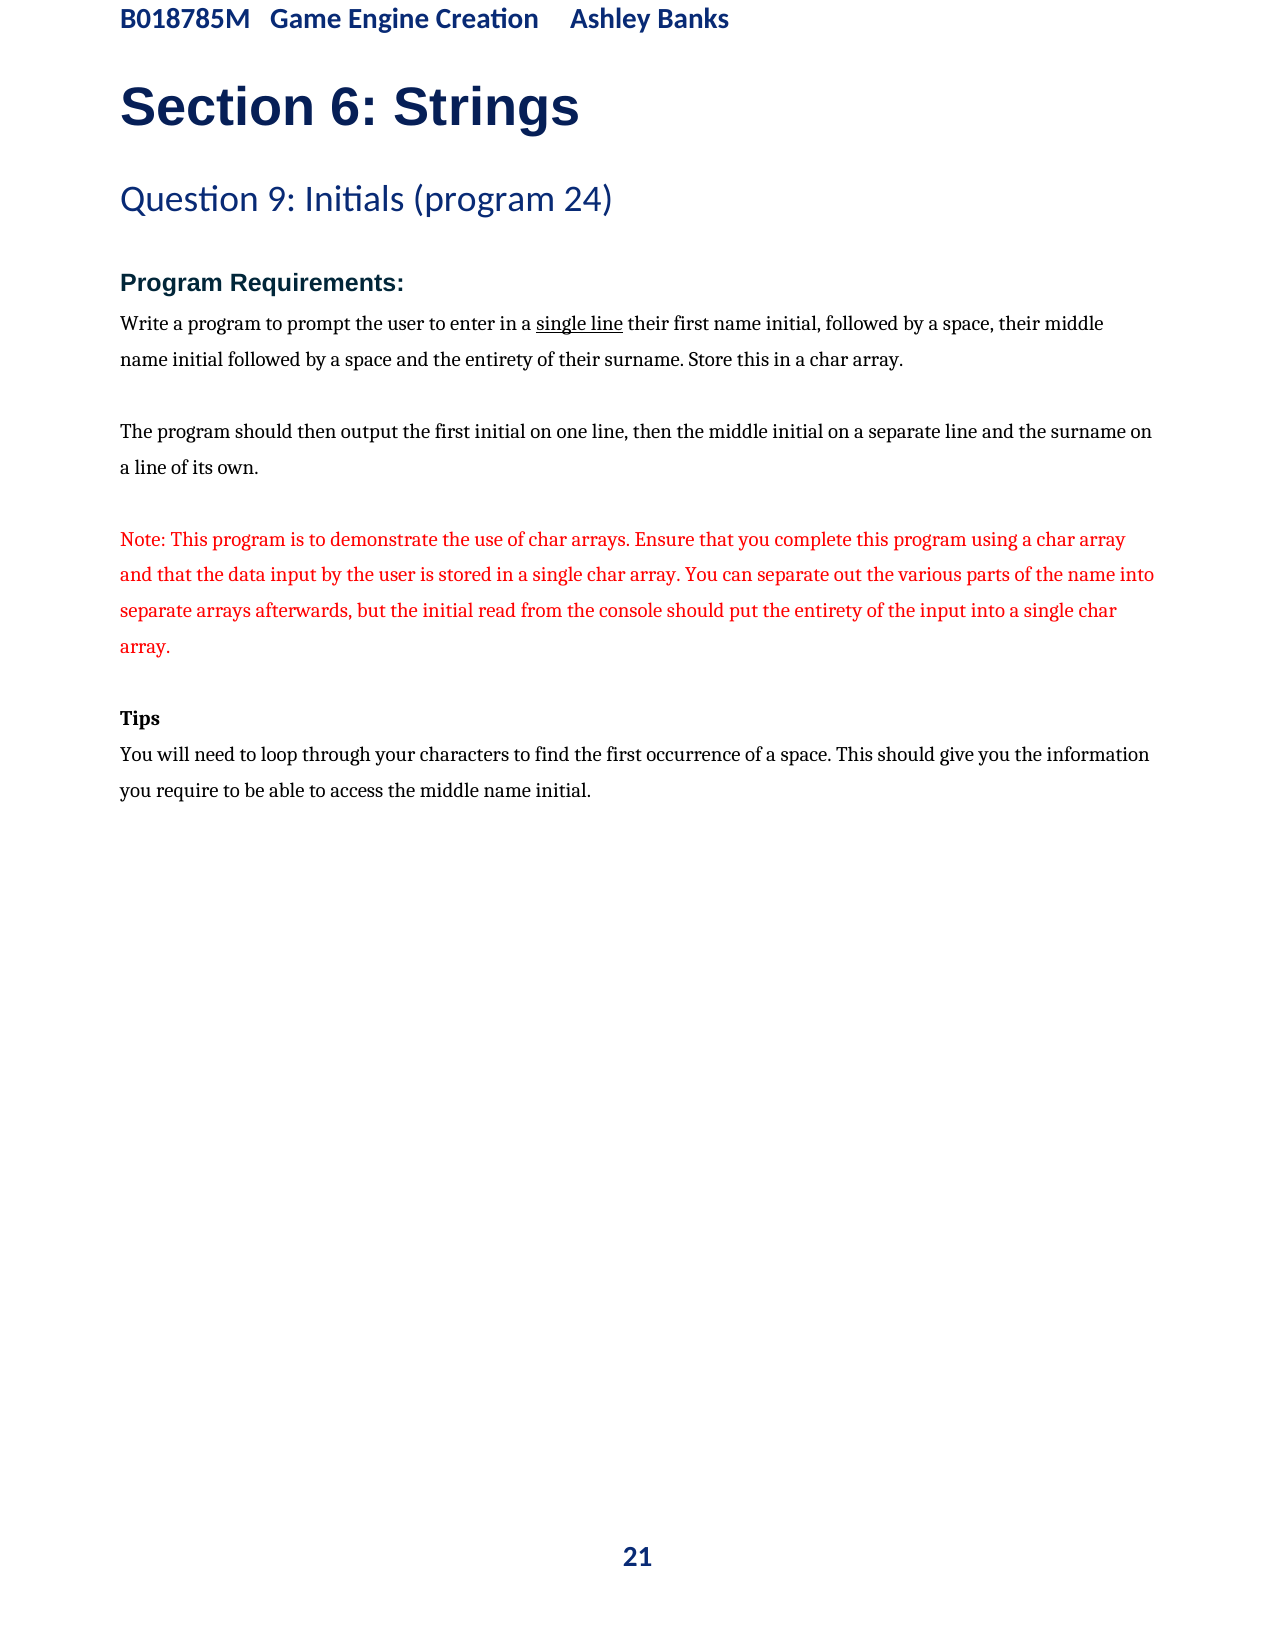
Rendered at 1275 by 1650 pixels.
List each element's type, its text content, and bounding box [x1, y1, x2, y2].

text Tips [120, 707, 1155, 731]
text Write a program to prompt the user to enter in a single line their first name initial, followed by a space, their middle name initial followed by a space and the entirety of their surname. Store this in a char array. [120, 312, 1155, 371]
text Note: This program is to demonstrate the use of char arrays. Ensure that you complete this program using a char array and that the data input by the user is stored in a single char array. You can separate out the various parts of the name into separate arrays afterwards, but the initial read from the console should put the entirety of the input into a single char array. [120, 527, 1155, 659]
text You will need to loop through your characters to find the first occurrence of a space. This should give you the information you require to be able to access the middle name initial. [120, 743, 1155, 803]
text The program should then output the first initial on one line, then the middle initial on a separate line and the surname on a line of its own. [120, 419, 1155, 479]
subtitle Program Requirements: [120, 268, 1155, 297]
subtitle Section 6: Strings [120, 75, 1155, 137]
subtitle Question 9: Initials (program 24) [120, 175, 1155, 221]
